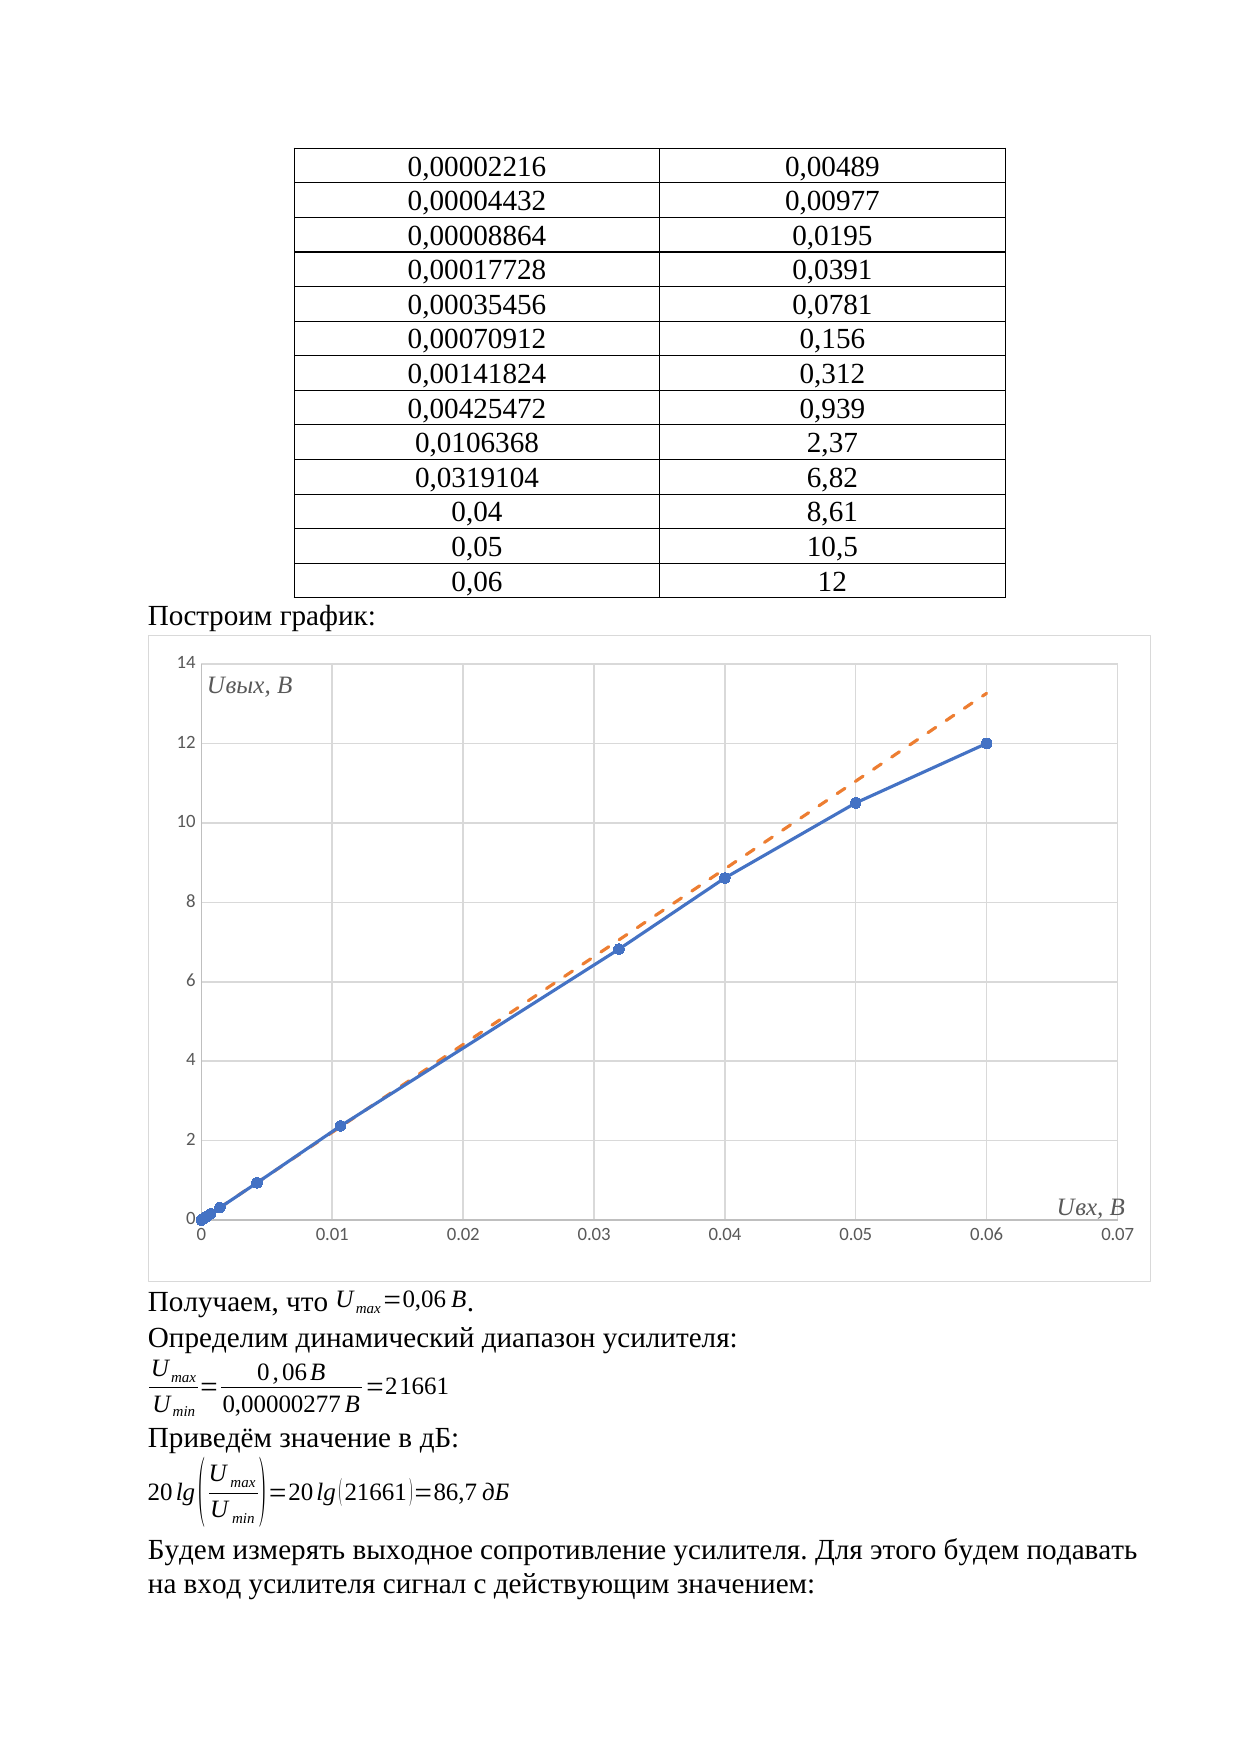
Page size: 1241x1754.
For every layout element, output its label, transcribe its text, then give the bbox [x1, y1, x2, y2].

table_cell 0,00002216 [295, 149, 659, 182]
table_cell 0,00008864 [295, 218, 659, 251]
table_cell 0,312 [660, 356, 1005, 390]
table_cell 0,00035456 [295, 287, 659, 321]
table_cell 6,82 [660, 460, 1005, 493]
table_cell 10,5 [660, 529, 1005, 563]
text Получаем, что . [148, 1284, 1152, 1318]
table_cell 8,61 [660, 495, 1005, 528]
text Будем измерять выходное сопротивление усилителя. Для этого будем подавать на вход усилителя сигнал с действующим значением: [148, 1532, 1152, 1599]
table_cell 0,0319104 [295, 460, 659, 493]
table_cell 0,06 [295, 564, 659, 597]
table_cell 12 [660, 564, 1005, 597]
table_cell 0,04 [295, 495, 659, 528]
table_cell 0,00017728 [295, 253, 659, 286]
table_cell 0,00004432 [295, 183, 659, 217]
table_cell 0,00070912 [295, 322, 659, 355]
table_cell 0,0391 [660, 253, 1005, 286]
table_cell 0,00141824 [295, 356, 659, 390]
table_cell 0,939 [660, 391, 1005, 424]
text Определим динамический диапазон усилителя: [148, 1321, 1152, 1354]
table_cell 0,0781 [660, 287, 1005, 321]
table_cell 0,156 [660, 322, 1005, 355]
table_cell 0,05 [295, 529, 659, 563]
table_cell 0,00977 [660, 183, 1005, 217]
text Приведём значение в дБ: [148, 1421, 1152, 1454]
table_cell 0,0195 [660, 218, 1005, 251]
table_cell 0,00425472 [295, 391, 659, 424]
table_cell 0,0106368 [295, 425, 659, 459]
table_cell 0,00489 [660, 149, 1005, 182]
table_cell 2,37 [660, 425, 1005, 459]
text Построим график: [148, 598, 1152, 632]
